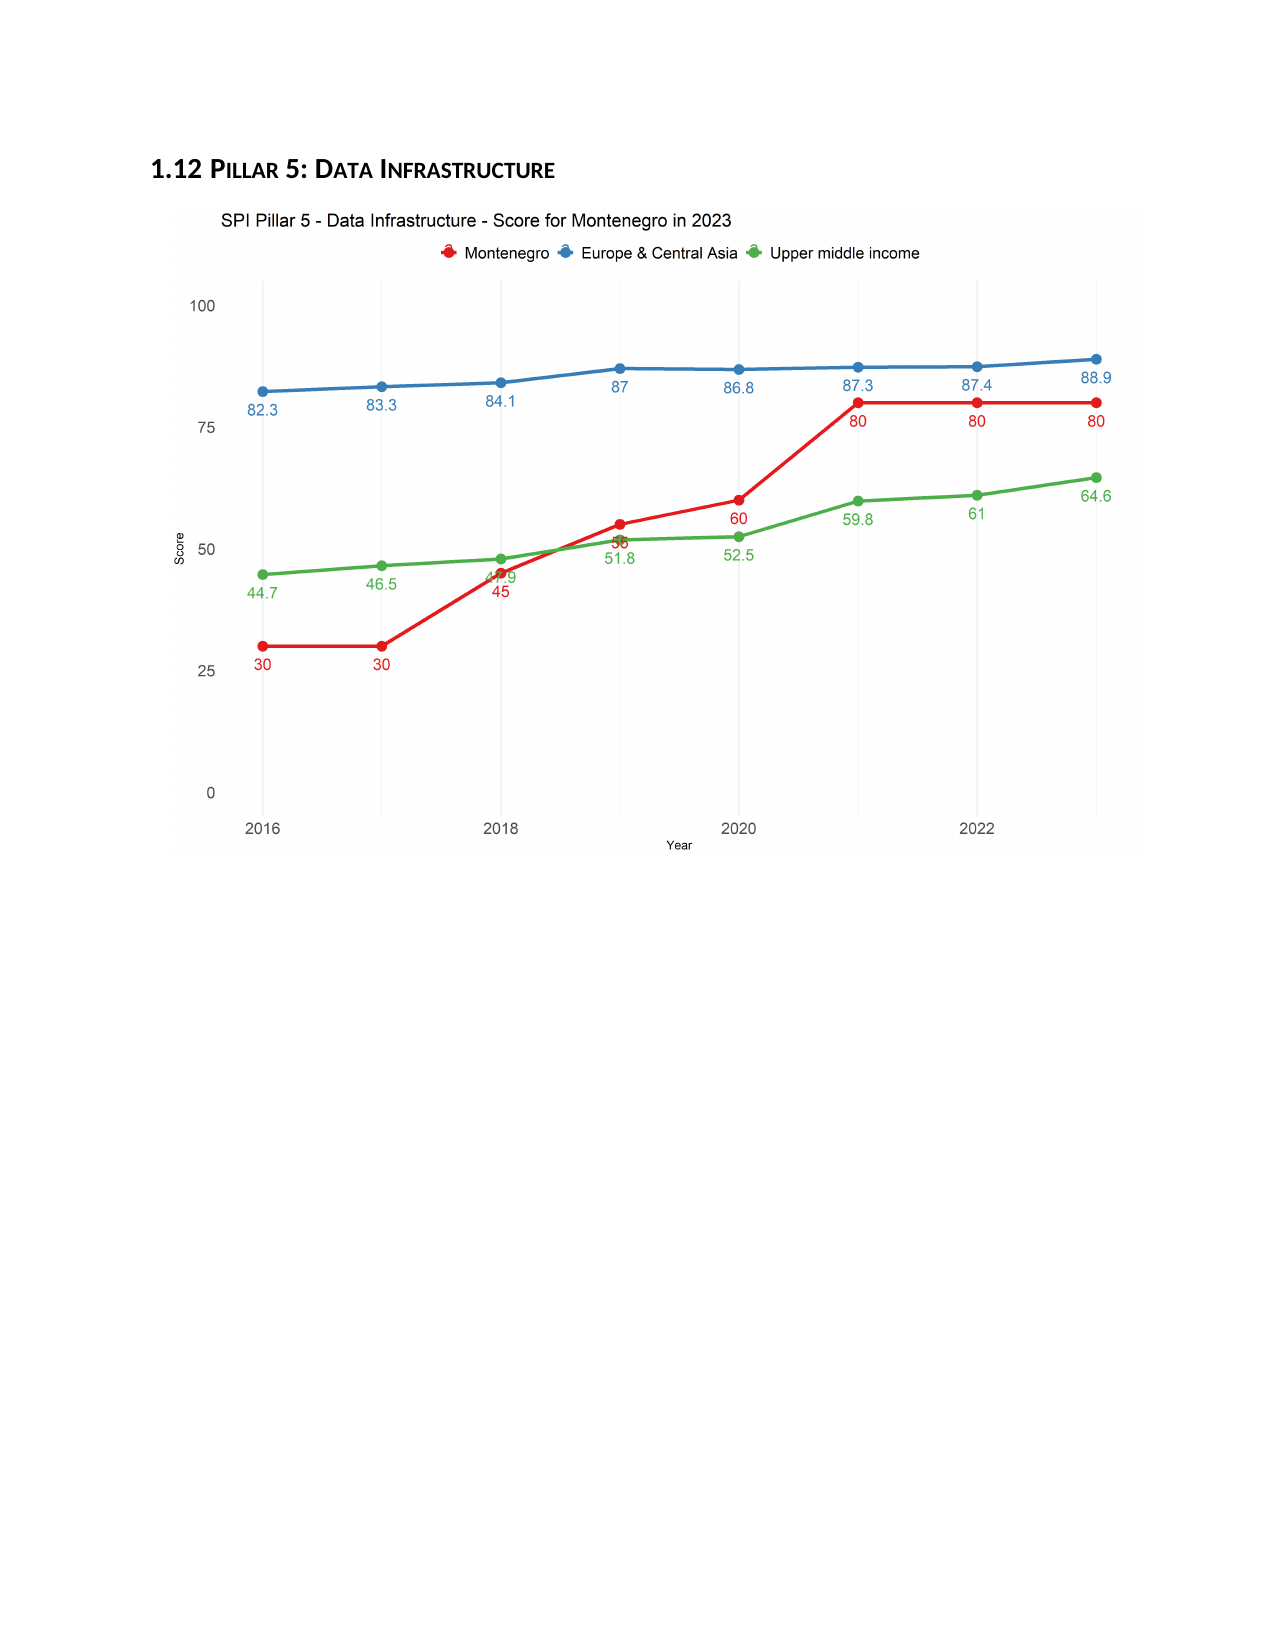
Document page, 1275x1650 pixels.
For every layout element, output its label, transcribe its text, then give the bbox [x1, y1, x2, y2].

picture [168, 207, 1144, 858]
subtitle Pillar 5: Data Infrastructure [150, 150, 1125, 186]
